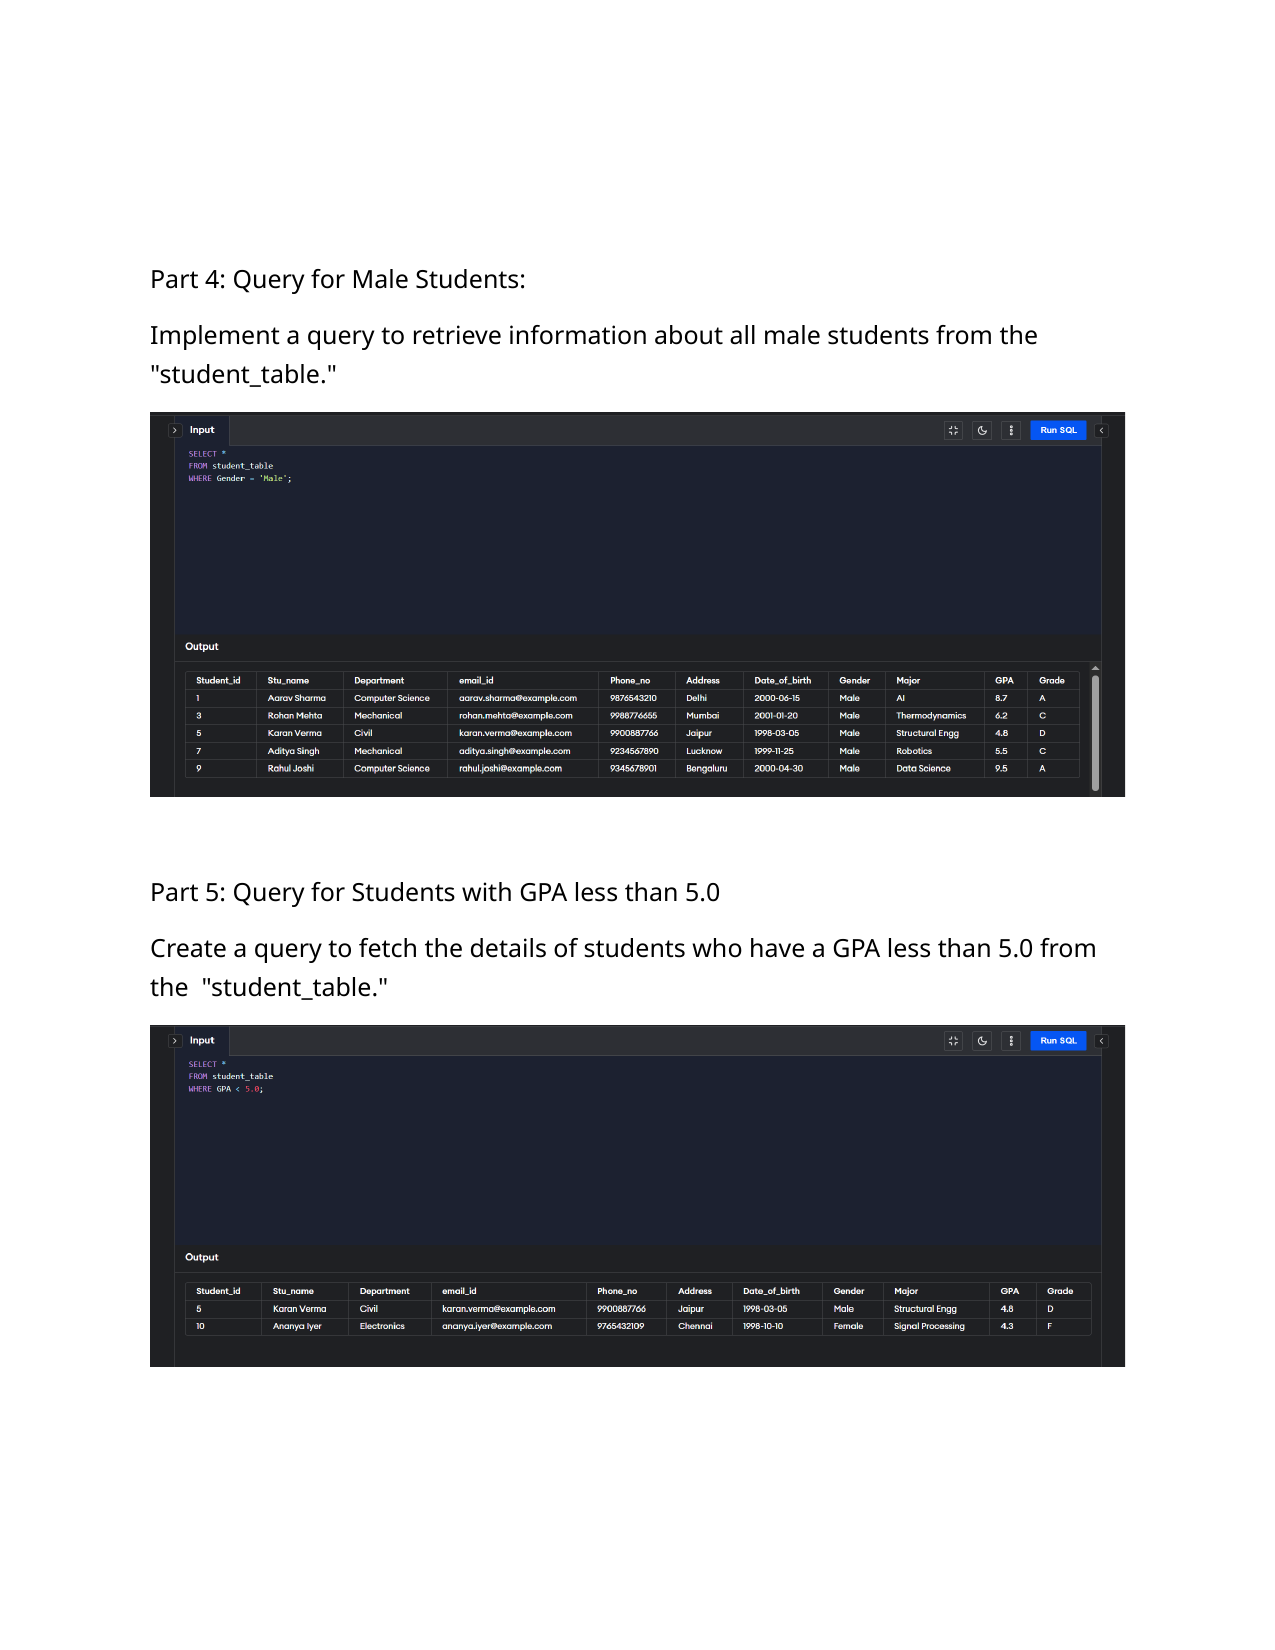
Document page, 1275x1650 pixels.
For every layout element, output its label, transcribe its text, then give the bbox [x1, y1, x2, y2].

picture [150, 412, 1125, 797]
text Part 4: Query for Male Students: [150, 262, 1125, 296]
picture [150, 1025, 1125, 1367]
text Implement a query to retrieve information about all male students from the "student_table." [150, 317, 1125, 391]
text Create a query to fetch the details of students who have a GPA less than 5.0 from the "student_table." [150, 930, 1125, 1003]
text Part 5: Query for Students with GPA less than 5.0 [150, 874, 1125, 908]
